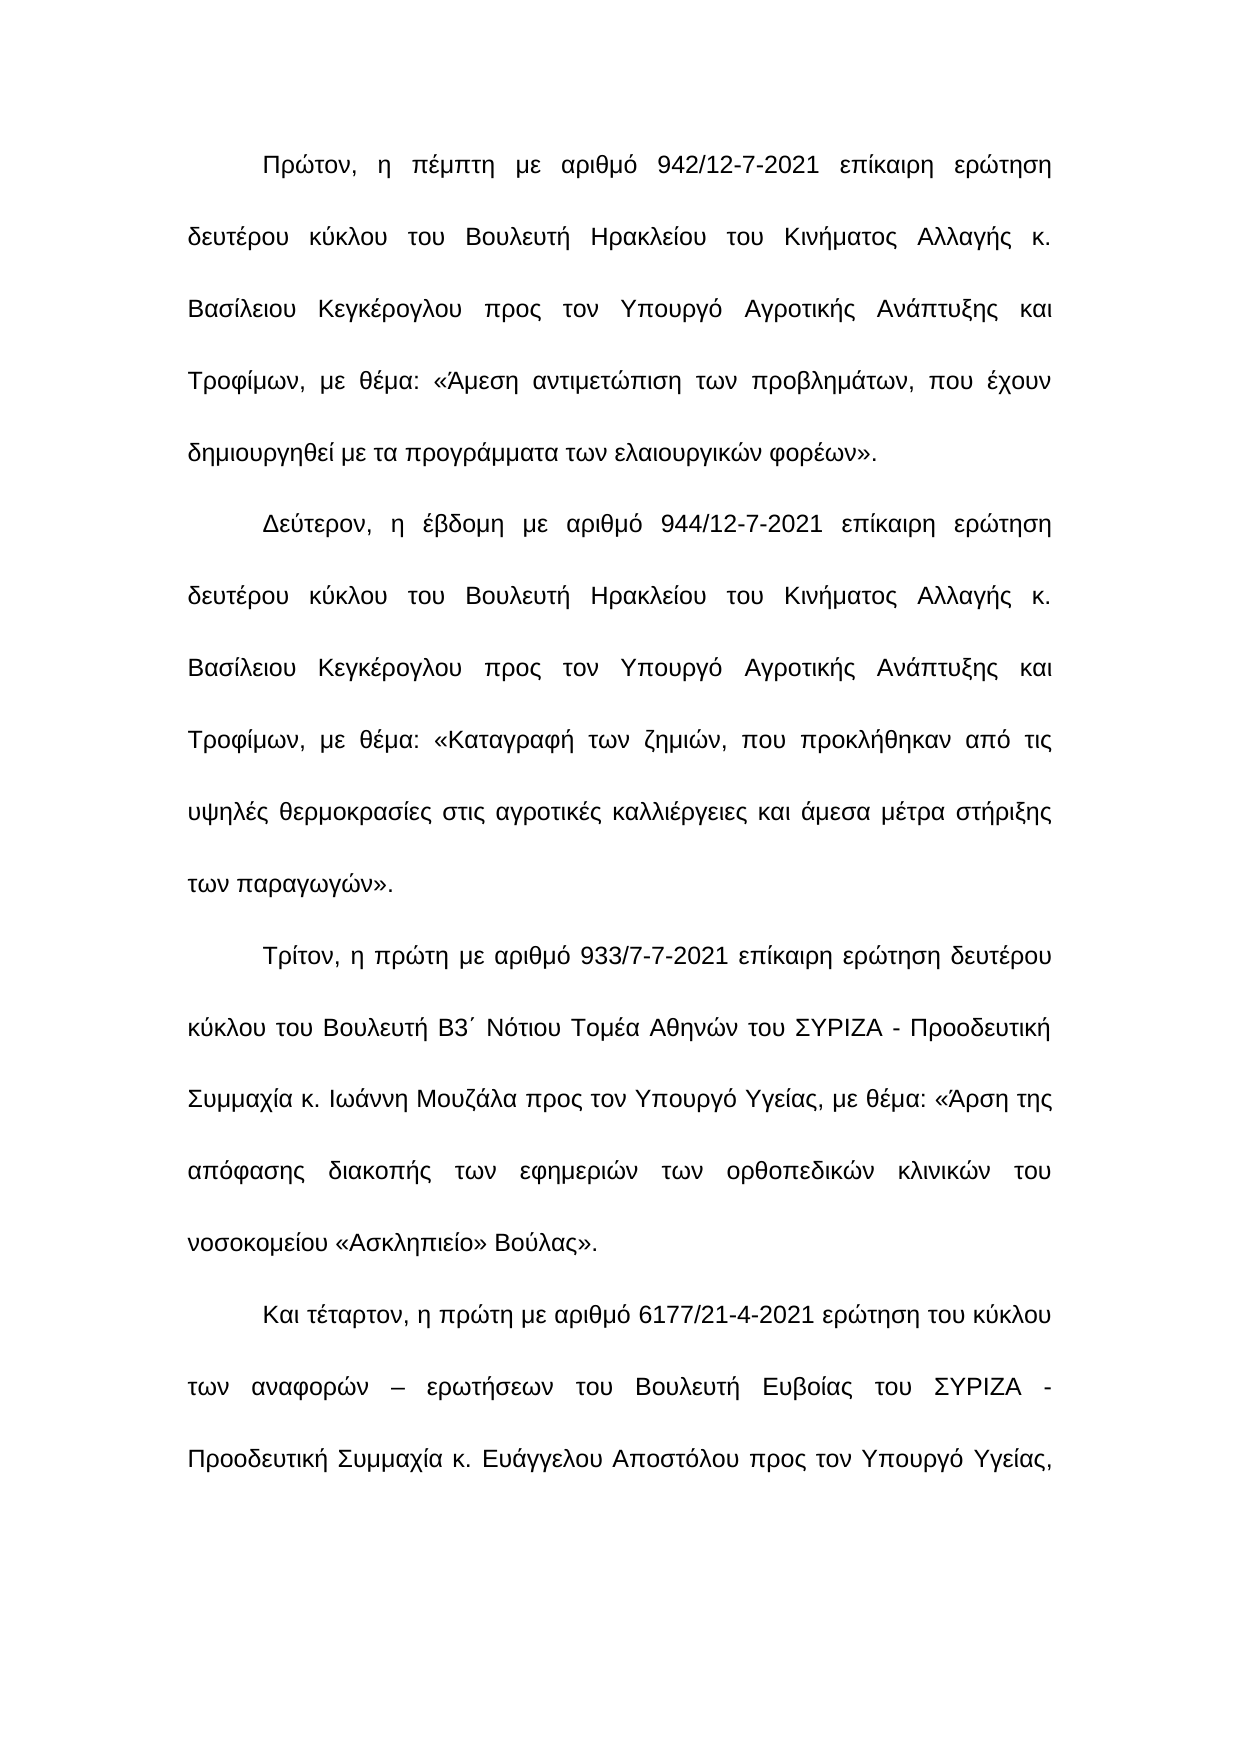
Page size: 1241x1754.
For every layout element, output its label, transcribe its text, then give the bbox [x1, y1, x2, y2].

text Τρίτον, η πρώτη με αριθμό 933/7-7-2021 επίκαιρη ερώτηση δευτέρου κύκλου του Βουλευτή Β3΄ Νότιου Τομέα Αθηνών του ΣΥΡΙΖΑ - Προοδευτική Συμμαχία κ. Ιωάννη Μουζάλα προς τον Υπουργό Υγείας, με θέμα: «Άρση της απόφασης διακοπής των εφημεριών των ορθοπεδικών κλινικών του νοσοκομείου «Ασκληπιείο» Βούλας». [187, 941, 1053, 1257]
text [187, 1384, 1053, 1472]
text Δεύτερον, η έβδομη με αριθμό 944/12-7-2021 επίκαιρη ερώτηση δευτέρου κύκλου του Βουλευτή Ηρακλείου του Κινήματος Αλλαγής κ. Βασίλειου Κεγκέρογλου προς τον Υπουργό Αγροτικής Ανάπτυξης και Τροφίμων, με θέμα: «Καταγραφή των ζημιών, που προκλήθηκαν από τις υψηλές θερμοκρασίες στις αγροτικές καλλιέργειες και άμεσα μέτρα στήριξης των παραγωγών». [187, 509, 1053, 897]
text Πρώτον, η πέμπτη με αριθμό 942/12-7-2021 επίκαιρη ερώτηση δευτέρου κύκλου του Βουλευτή Ηρακλείου του Κινήματος Αλλαγής κ. Βασίλειου Κεγκέρογλου προς τον Υπουργό Αγροτικής Ανάπτυξης και Τροφίμων, με θέμα: «Άμεση αντιμετώπιση των προβλημάτων, που έχουν δημιουργηθεί με τα προγράμματα των ελαιουργικών φορέων». [187, 150, 1053, 466]
